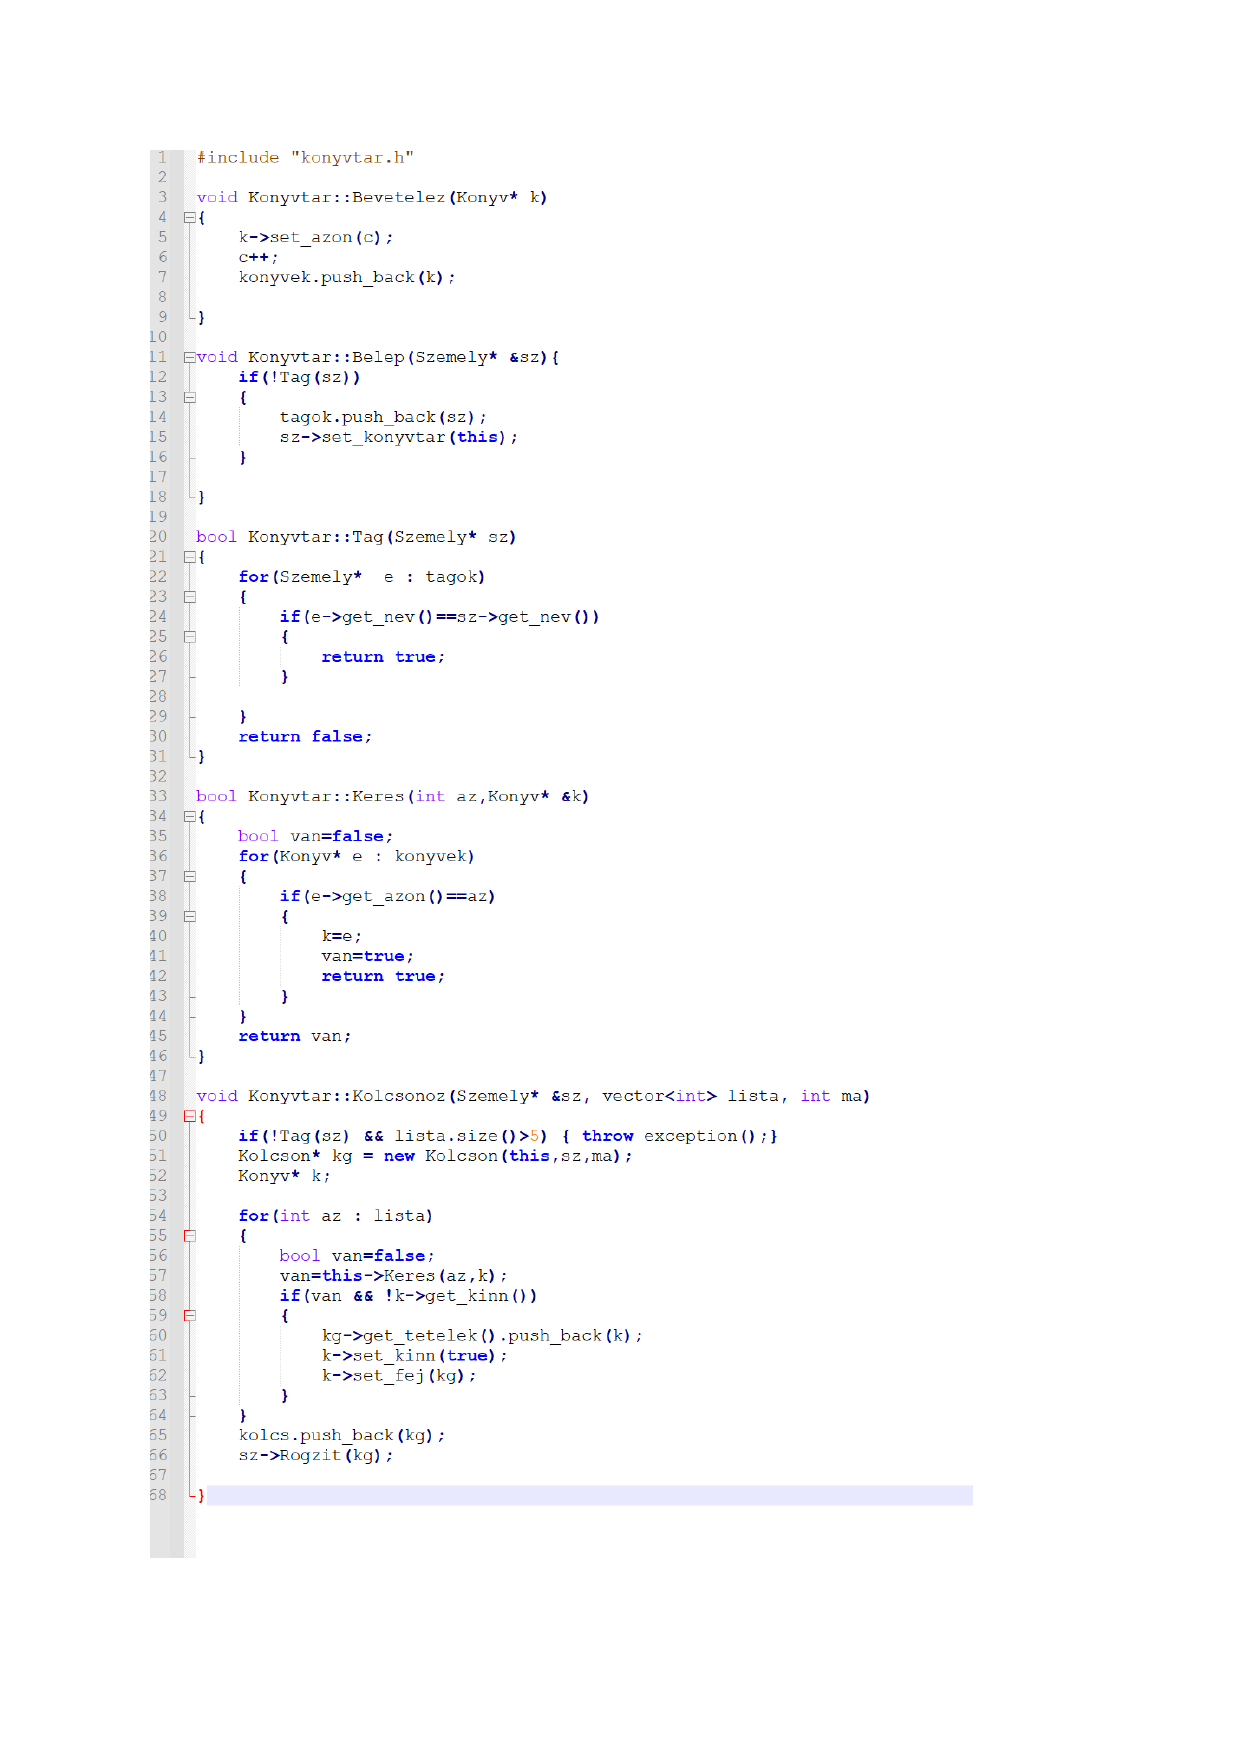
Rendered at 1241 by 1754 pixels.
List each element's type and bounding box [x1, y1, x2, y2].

picture [150, 150, 973, 1558]
